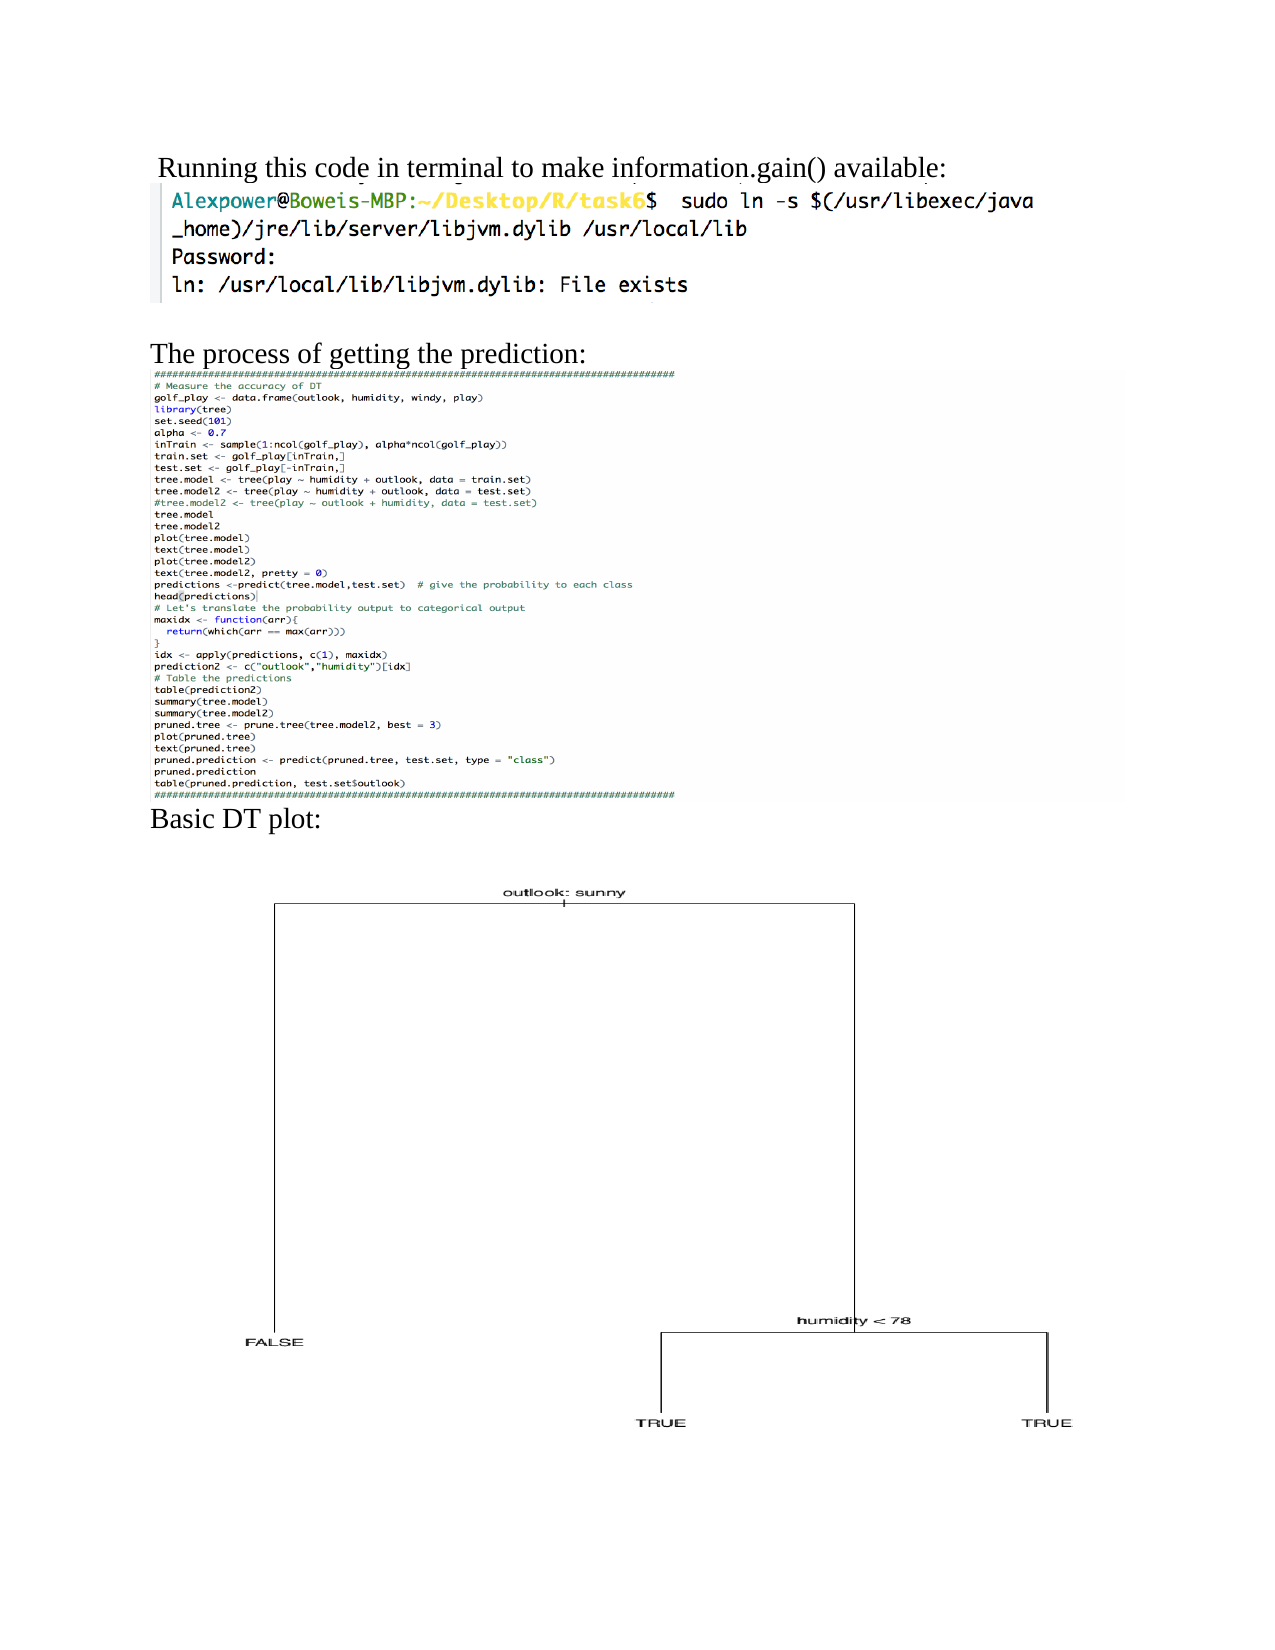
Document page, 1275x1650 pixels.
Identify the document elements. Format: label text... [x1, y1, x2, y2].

picture [150, 369, 1125, 802]
text Basic DT plot: [150, 802, 1125, 835]
text Running this code in terminal to make information.gain() available: [150, 150, 1125, 183]
text The process of getting the prediction: [150, 336, 1125, 369]
picture [150, 183, 1125, 303]
